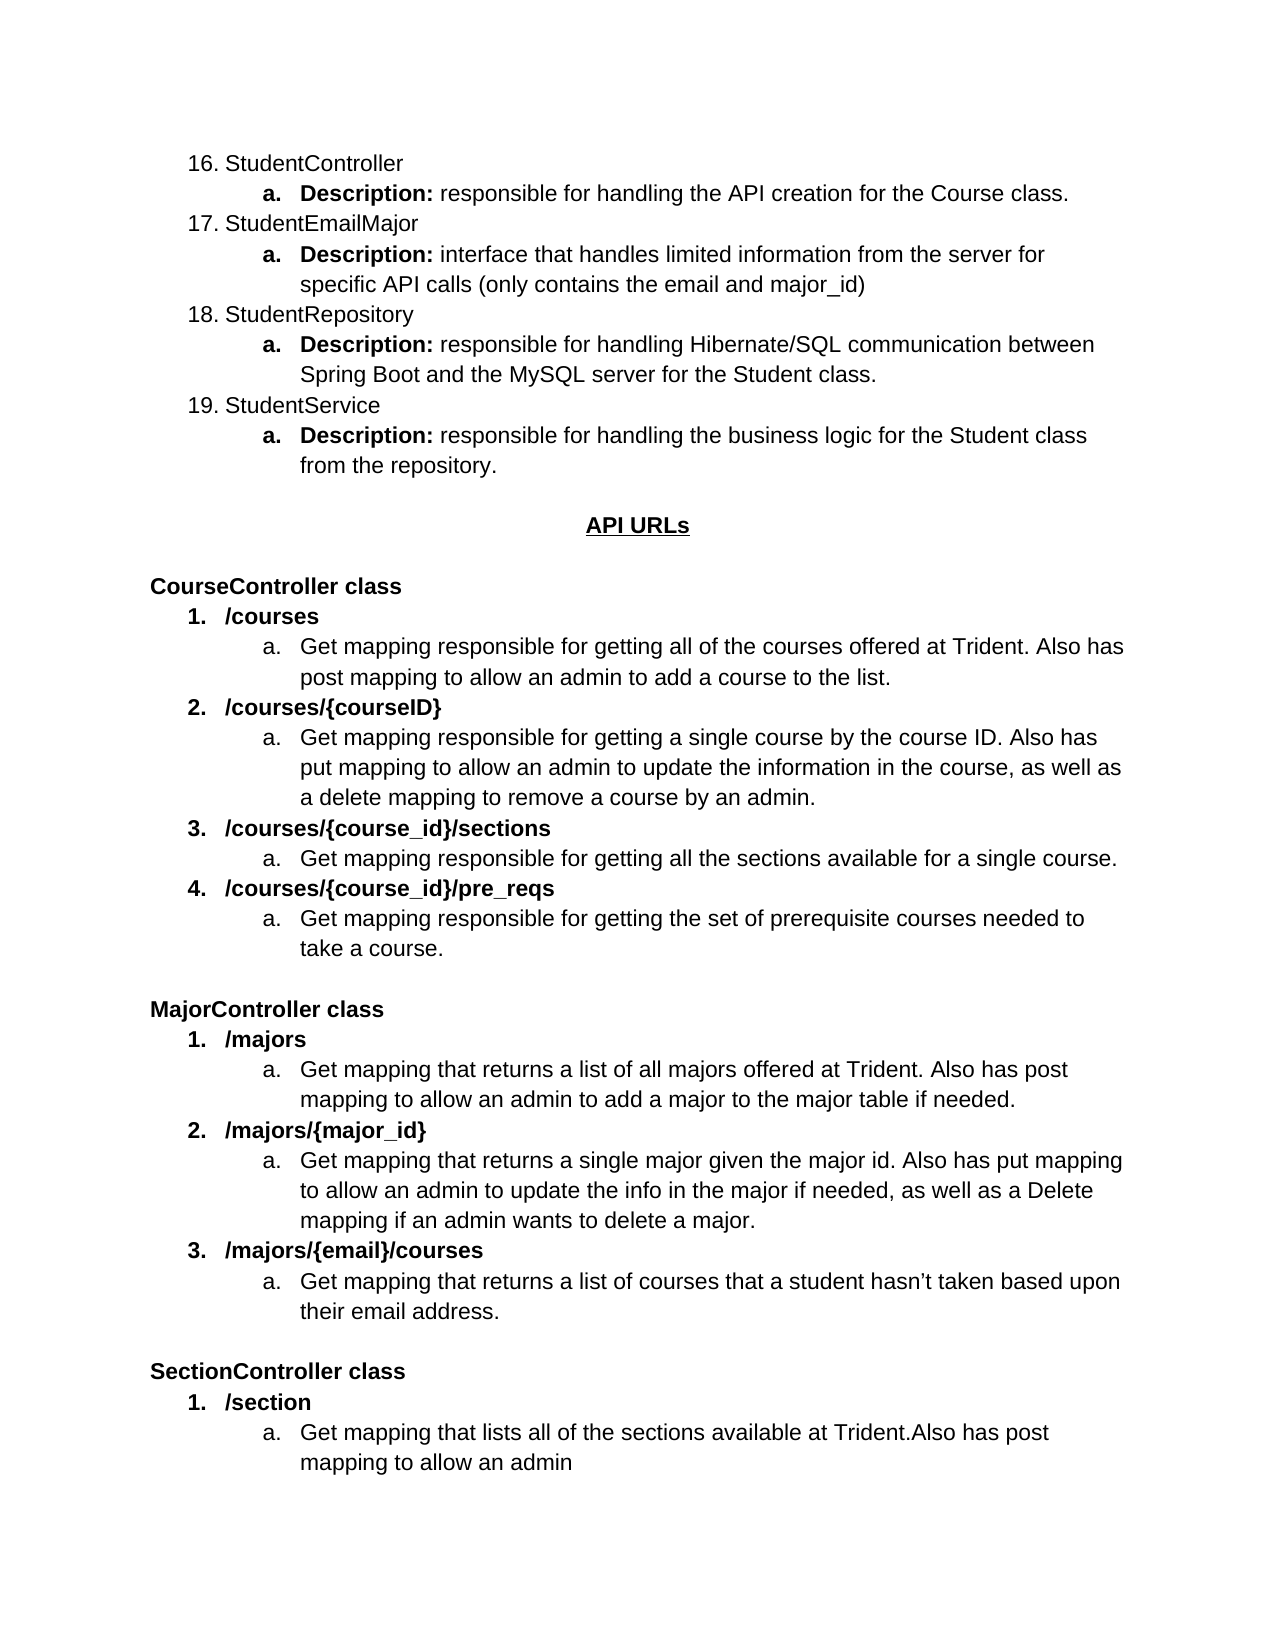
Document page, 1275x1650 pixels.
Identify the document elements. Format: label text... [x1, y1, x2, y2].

list StudentService [187, 392, 1125, 418]
list Description: responsible for handling the business logic for the Student class from the repository. [262, 422, 1125, 478]
list StudentRepository [187, 301, 1125, 327]
list /majors/{major_id} [187, 1117, 1125, 1143]
list Get mapping that returns a single major given the major id. Also has put mapping to allow an admin to update the info in the major if needed, as well as a Delete mapping if an admin wants to delete a major. [262, 1147, 1125, 1234]
list /courses/{course_id}/pre_reqs [187, 875, 1125, 901]
text SectionController class [150, 1358, 1125, 1385]
list Get mapping responsible for getting all the sections available for a single course. [262, 845, 1125, 871]
text MajorController class [150, 996, 1125, 1022]
text API URLs [150, 512, 1125, 539]
list StudentEmailMajor [187, 210, 1125, 237]
list /courses/{courseID} [187, 694, 1125, 720]
list Get mapping that lists all of the sections available at Trident.Also has post mapping to allow an admin [262, 1419, 1125, 1475]
list /majors/{email}/courses [187, 1237, 1125, 1264]
list Get mapping responsible for getting a single course by the course ID. Also has put mapping to allow an admin to update the information in the course, as well as a delete mapping to remove a course by an admin. [262, 724, 1125, 811]
list Get mapping that returns a list of all majors offered at Trident. Also has post mapping to allow an admin to add a major to the major table if needed. [262, 1056, 1125, 1113]
list /majors [187, 1026, 1125, 1052]
list Description: interface that handles limited information from the server for specific API calls (only contains the email and major_id) [262, 241, 1125, 297]
text CourseController class [150, 573, 1125, 599]
list /courses/{course_id}/sections [187, 814, 1125, 841]
list Get mapping that returns a list of courses that a student hasn’t taken based upon their email address. [262, 1268, 1125, 1324]
list /courses [187, 603, 1125, 629]
list Description: responsible for handling the API creation for the Course class. [262, 180, 1125, 207]
list Description: responsible for handling Hibernate/SQL communication between Spring Boot and the MySQL server for the Student class. [262, 331, 1125, 388]
list StudentController [187, 150, 1125, 176]
list /section [187, 1388, 1125, 1415]
list Get mapping responsible for getting all of the courses offered at Trident. Also has post mapping to allow an admin to add a course to the list. [262, 633, 1125, 690]
list Get mapping responsible for getting the set of prerequisite courses needed to take a course. [262, 905, 1125, 962]
